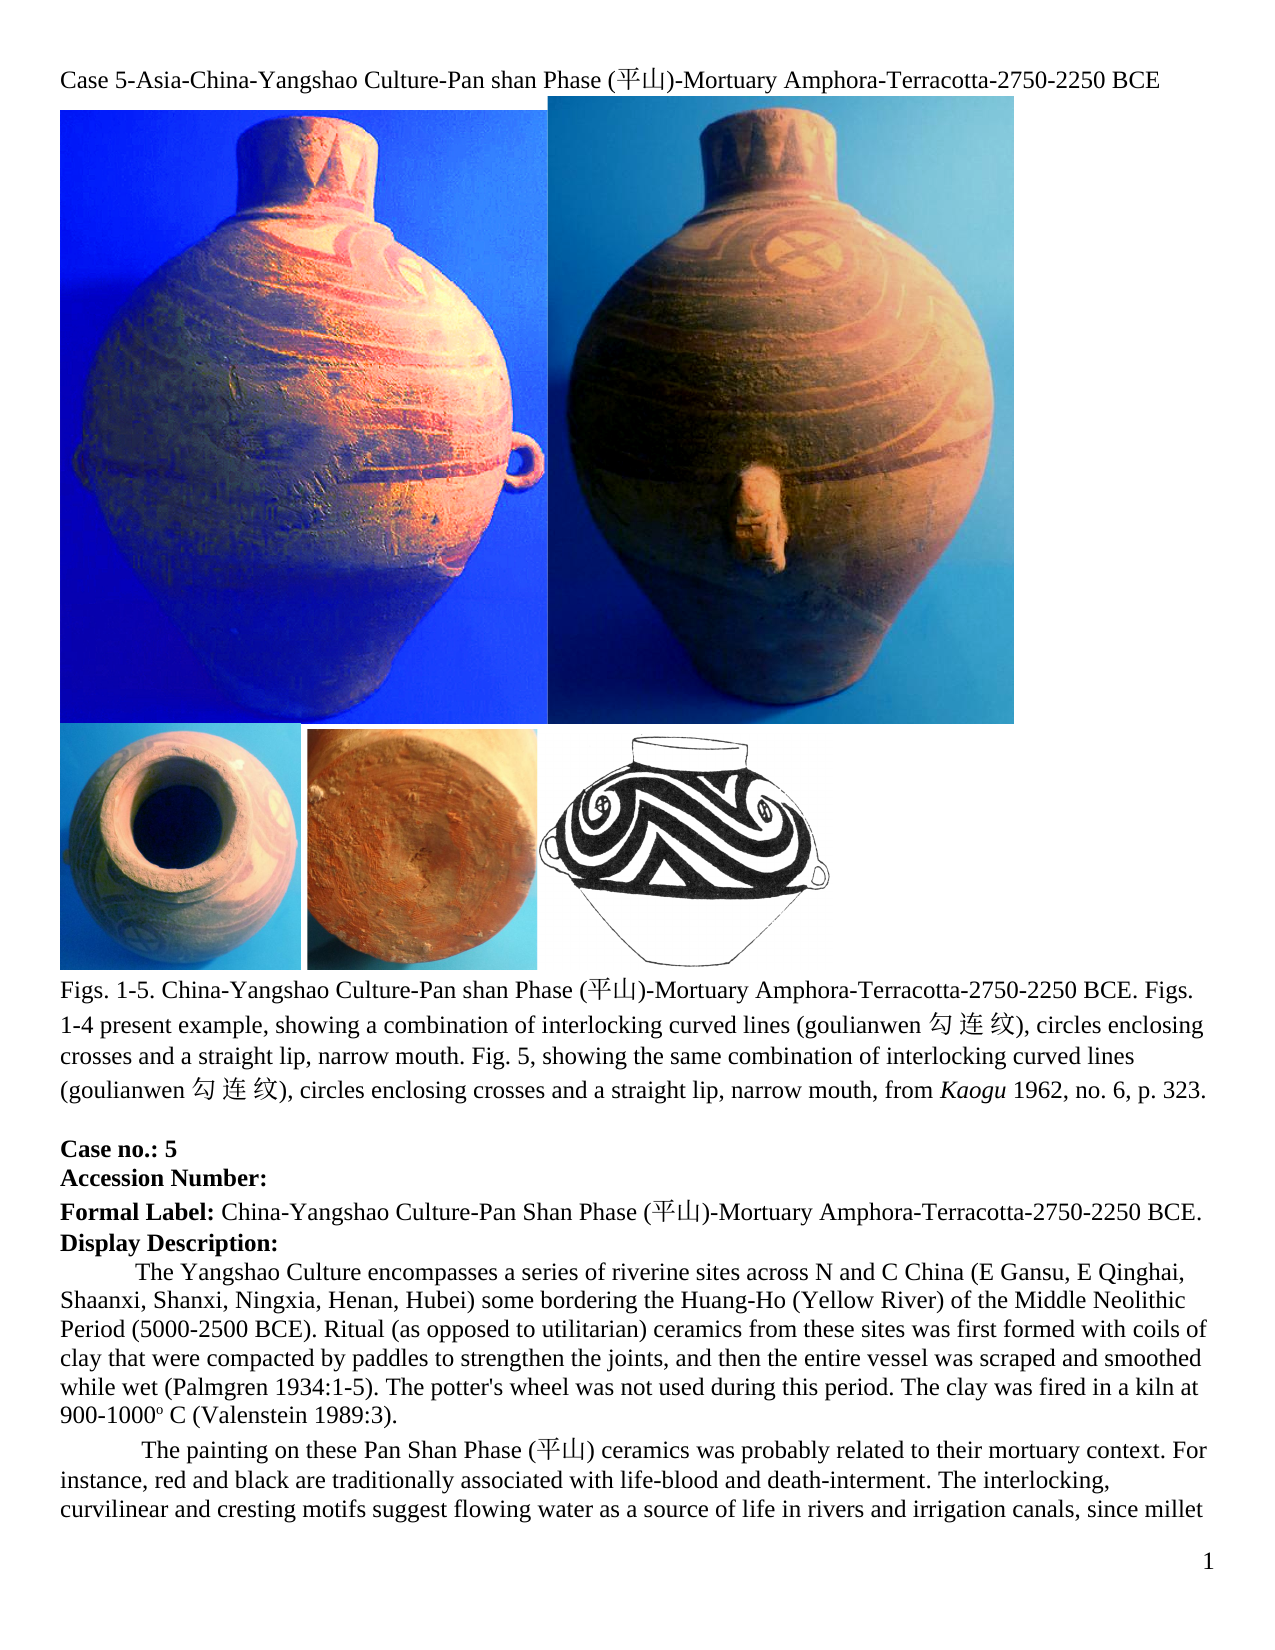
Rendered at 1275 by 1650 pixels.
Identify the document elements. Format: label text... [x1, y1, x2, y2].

text The Yangshao Culture encompasses a series of riverine sites across N and C China (E Gansu, E Qinghai, Shaanxi, Shanxi, Ningxia, Henan, Hubei) some bordering the Huang-Ho (Yellow River) of the Middle Neolithic Period (5000-2500 BCE). Ritual (as opposed to utilitarian) ceramics from these sites was first formed with coils of clay that were compacted by paddles to strengthen the joints, and then the entire vessel was scraped and smoothed while wet (Palmgren 1934:1-5). The potter's wheel was not used during this period. The clay was fired in a kiln at 900-1000o C (Valenstein 1989:3). [60, 1257, 1215, 1429]
text Case 5-Asia-China-Yangshao Culture-Pan shan Phase (平山)-Mortuary Amphora-Terracotta-2750-2250 BCE [60, 60, 1215, 96]
picture [60, 96, 1014, 970]
text Accession Number: [60, 1163, 1215, 1192]
text Display Description: [60, 1228, 1215, 1257]
text Case no.: 5 [60, 1134, 1215, 1163]
text Formal Label: China-Yangshao Culture-Pan Shan Phase (平山)-Mortuary Amphora-Terracotta-2750-2250 BCE. [60, 1192, 1215, 1228]
picture [307, 729, 834, 970]
text Figs. 1-5. China-Yangshao Culture-Pan shan Phase (平山)-Mortuary Amphora-Terracotta-2750-2250 BCE. Figs. 1-4 present example, showing a combination of interlocking curved lines (goulianwen 勾 连 纹), circles enclosing crosses and a straight lip, narrow mouth. Fig. 5, showing the same combination of interlocking curved lines (goulianwen 勾 连 纹), circles enclosing crosses and a straight lip, narrow mouth, from Kaogu 1962, no. 6, p. 323. [60, 969, 1215, 1106]
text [60, 1429, 1215, 1523]
